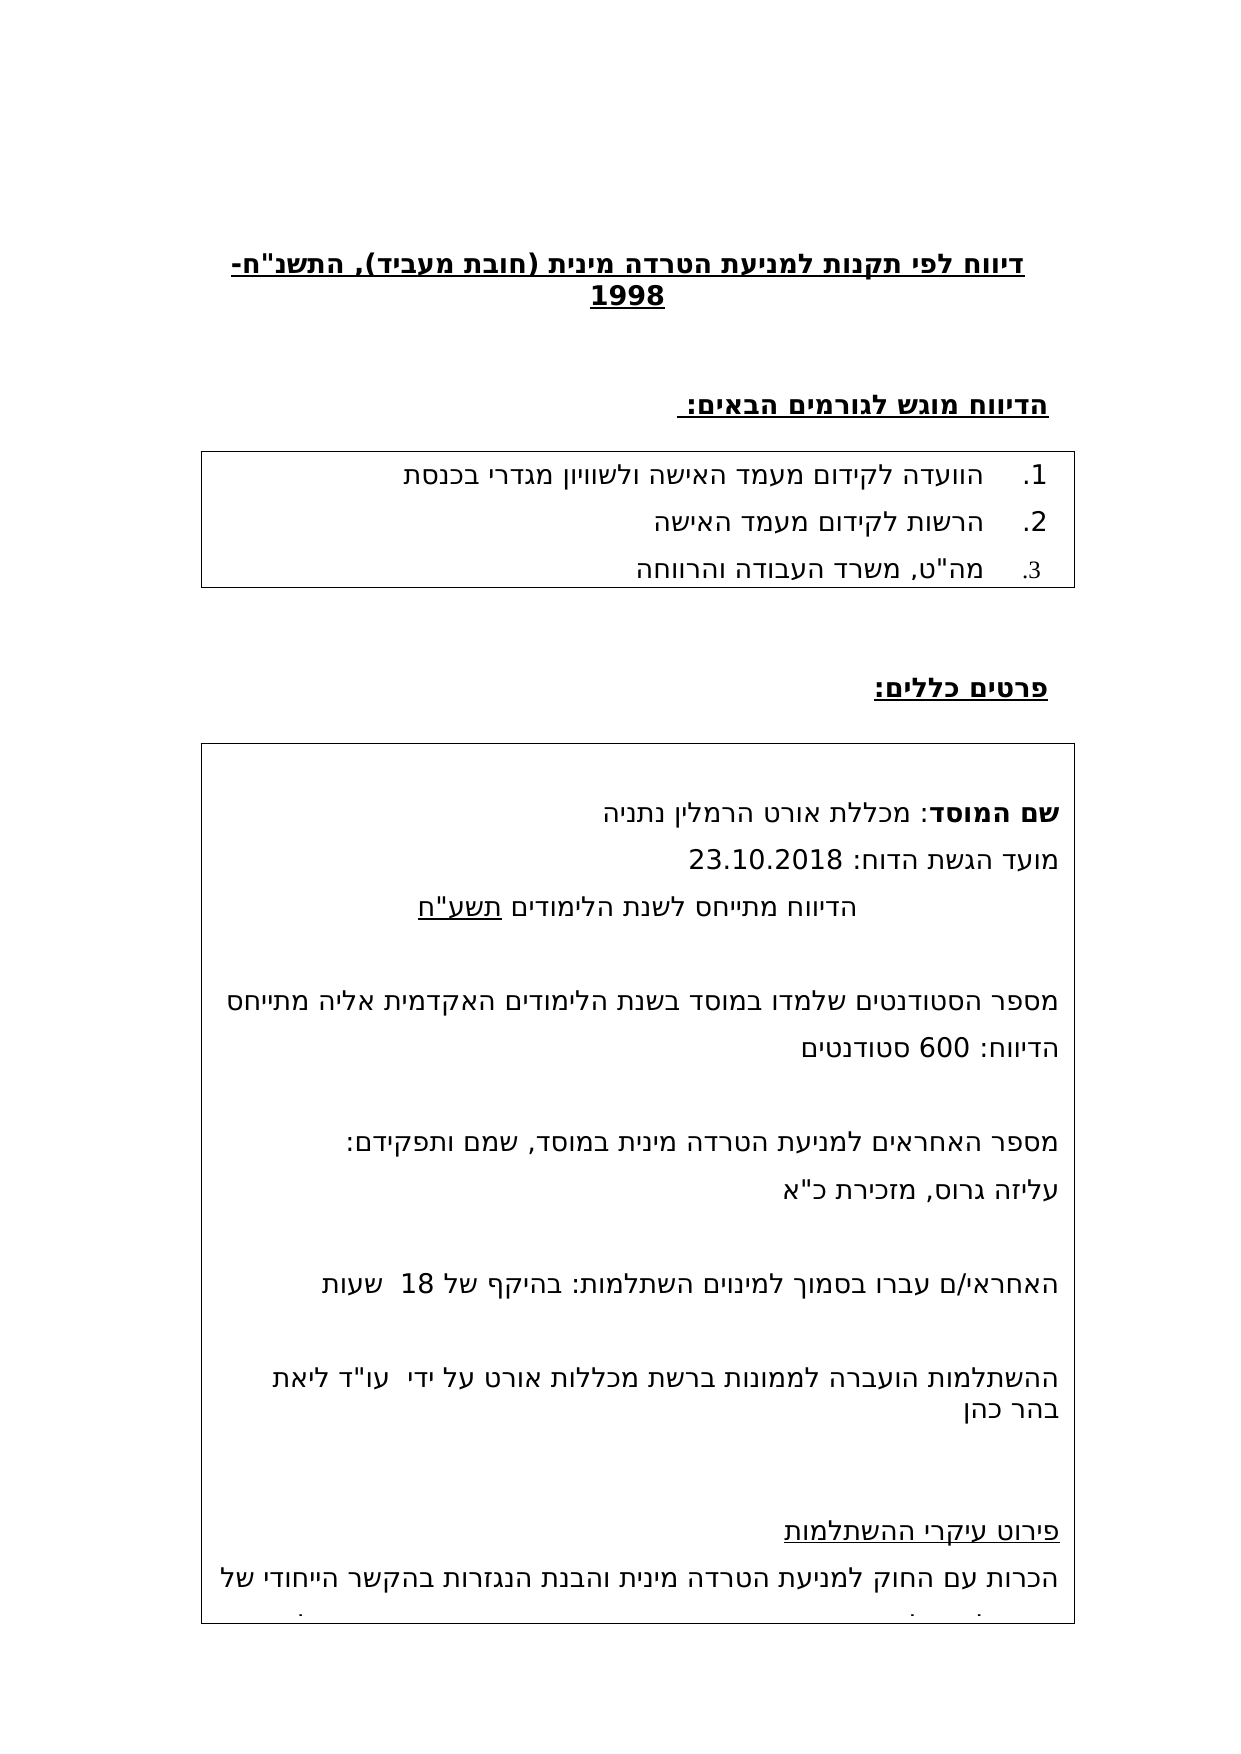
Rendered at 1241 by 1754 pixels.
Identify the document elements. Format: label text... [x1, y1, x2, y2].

text דיווח לפי תקנות למניעת הטרדה מינית (חובת מעביד), התשנ"ח-1998 [207, 249, 1048, 312]
list הדיווח מוגש לגורמים הבאים: [207, 389, 1048, 421]
text פרטים כללים: [207, 672, 1048, 704]
